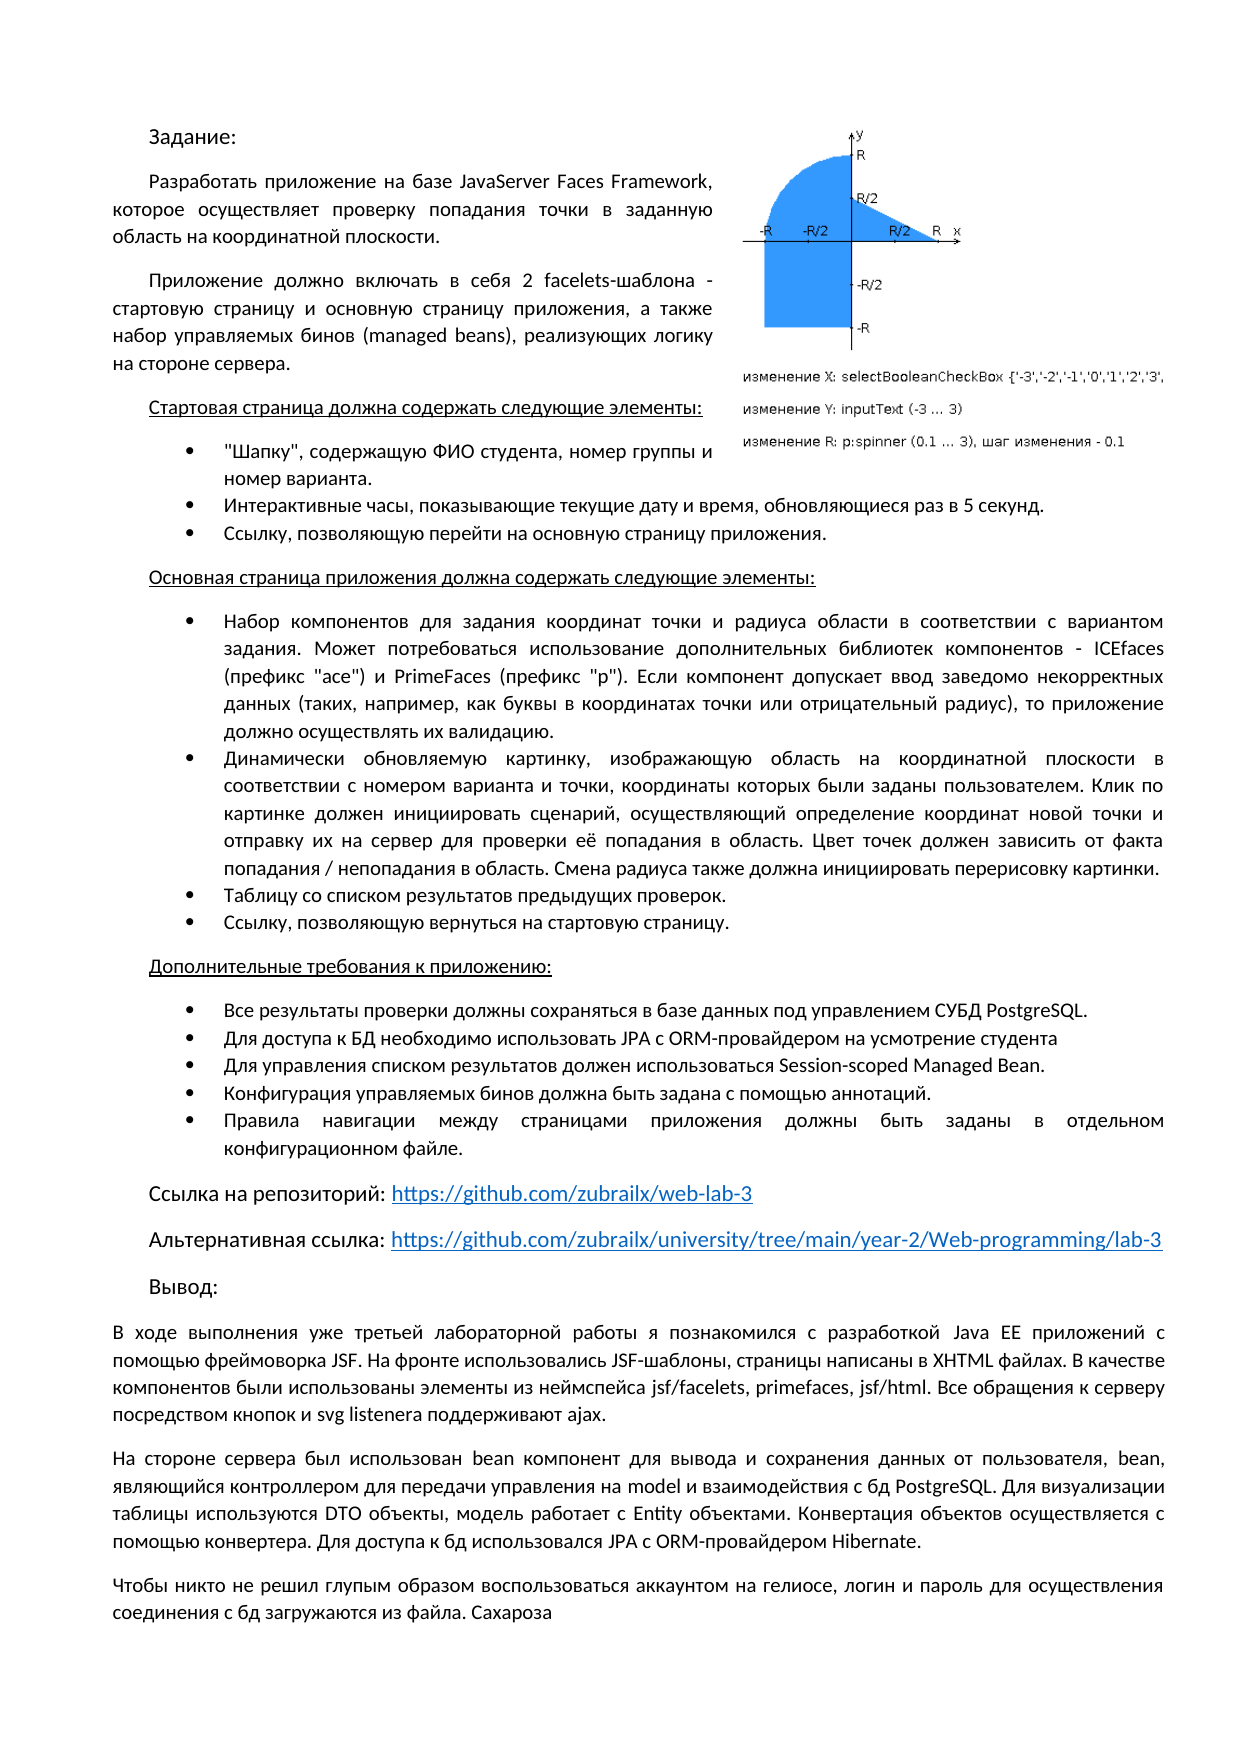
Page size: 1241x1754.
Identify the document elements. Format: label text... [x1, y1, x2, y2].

list Набор компонентов для задания координат точки и радиуса области в соответствии с вариантом задания. Может потребоваться использование дополнительных библиотек компонентов - ICEfaces (префикс "ace") и PrimeFaces (префикс "p"). Если компонент допускает ввод заведомо некорректных данных (таких, например, как буквы в координатах точки или отрицательный радиус), то приложение должно осуществлять их валидацию. [186, 608, 1165, 743]
text Приложение должно включать в себя 2 facelets-шаблона - стартовую страницу и основную страницу приложения, а также набор управляемых бинов (managed beans), реализующих логику на стороне сервера. [112, 268, 732, 375]
text Дополнительные требования к приложению: [112, 954, 1165, 979]
text Ссылка на репозиторий: https://github.com/zubrailx/web-lab-3 [112, 1179, 1165, 1207]
text Альтернативная ссылка: https://github.com/zubrailx/university/tree/main/year-2/Web-programming/lab-3 [112, 1226, 1165, 1254]
text На стороне сервера был использован bean компонент для вывода и сохранения данных от пользователя, bean, являющийся контроллером для передачи управления на model и взаимодействия с бд PostgreSQL. Для визуализации таблицы используются DTO объекты, модель работает с Entity объектами. Конвертация объектов осуществляется с помощью конвертера. Для доступа к бд использовался JPA с ORM-провайдером Hibernate. [112, 1446, 1165, 1553]
list Таблицу со списком результатов предыдущих проверок. [186, 882, 1165, 908]
list Правила навигации между страницами приложения должны быть заданы в отдельном конфигурационном файле. [186, 1107, 1165, 1160]
text Разработать приложение на базе JavaServer Faces Framework, которое осуществляет проверку попадания точки в заданную область на координатной плоскости. [112, 169, 732, 249]
list Конфигурация управляемых бинов должна быть задана с помощью аннотаций. [186, 1080, 1165, 1105]
list Для доступа к БД необходимо использовать JPA с ORM-провайдером на усмотрение студента [186, 1025, 1165, 1051]
list "Шапку", содержащую ФИО студента, номер группы и номер варианта. [186, 438, 1165, 491]
text Задание: [75, 122, 732, 150]
list Динамически обновляемую картинку, изображающую область на координатной плоскости в соответствии с номером варианта и точки, координаты которых были заданы пользователем. Клик по картинке должен инициировать сценарий, осуществляющий определение координат новой точки и отправку их на сервер для проверки её попадания в область. Цвет точек должен зависить от факта попадания / непопадания в область. Смена радиуса также должна инициировать перерисовку картинки. [186, 745, 1165, 880]
list Ссылку, позволяющую вернуться на стартовую страницу. [186, 909, 1165, 935]
list Для управления списком результатов должен использоваться Session-scoped Managed Bean. [186, 1052, 1165, 1078]
text В ходе выполнения уже третьей лабораторной работы я познакомился с разработкой Java EE приложений с помощью фреймоворка JSF. На фронте использовались JSF-шаблоны, страницы написаны в XHTML файлах. В качестве компонентов были использованы элементы из неймспейса jsf/facelets, primefaces, jsf/html. Все обращения к серверу посредством кнопок и svg listenerа поддерживают ajax. [112, 1319, 1165, 1427]
list Ссылку, позволяющую перейти на основную страницу приложения. [186, 520, 1165, 546]
text Чтобы никто не решил глупым образом воспользоваться аккаунтом на гелиосе, логин и пароль для осуществления соединения с бд загружаются из файла. Сахароза [112, 1572, 1165, 1625]
picture [732, 122, 1164, 468]
list Интерактивные часы, показывающие текущие дату и время, обновляющиеся раз в 5 секунд. [186, 493, 1165, 518]
text Основная страница приложения должна содержать следующие элементы: [112, 564, 1165, 589]
text Вывод: [112, 1272, 1165, 1301]
text Стартовая страница должна содержать следующие элементы: [112, 394, 732, 419]
list Все результаты проверки должны сохраняться в базе данных под управлением СУБД PostgreSQL. [186, 998, 1165, 1023]
